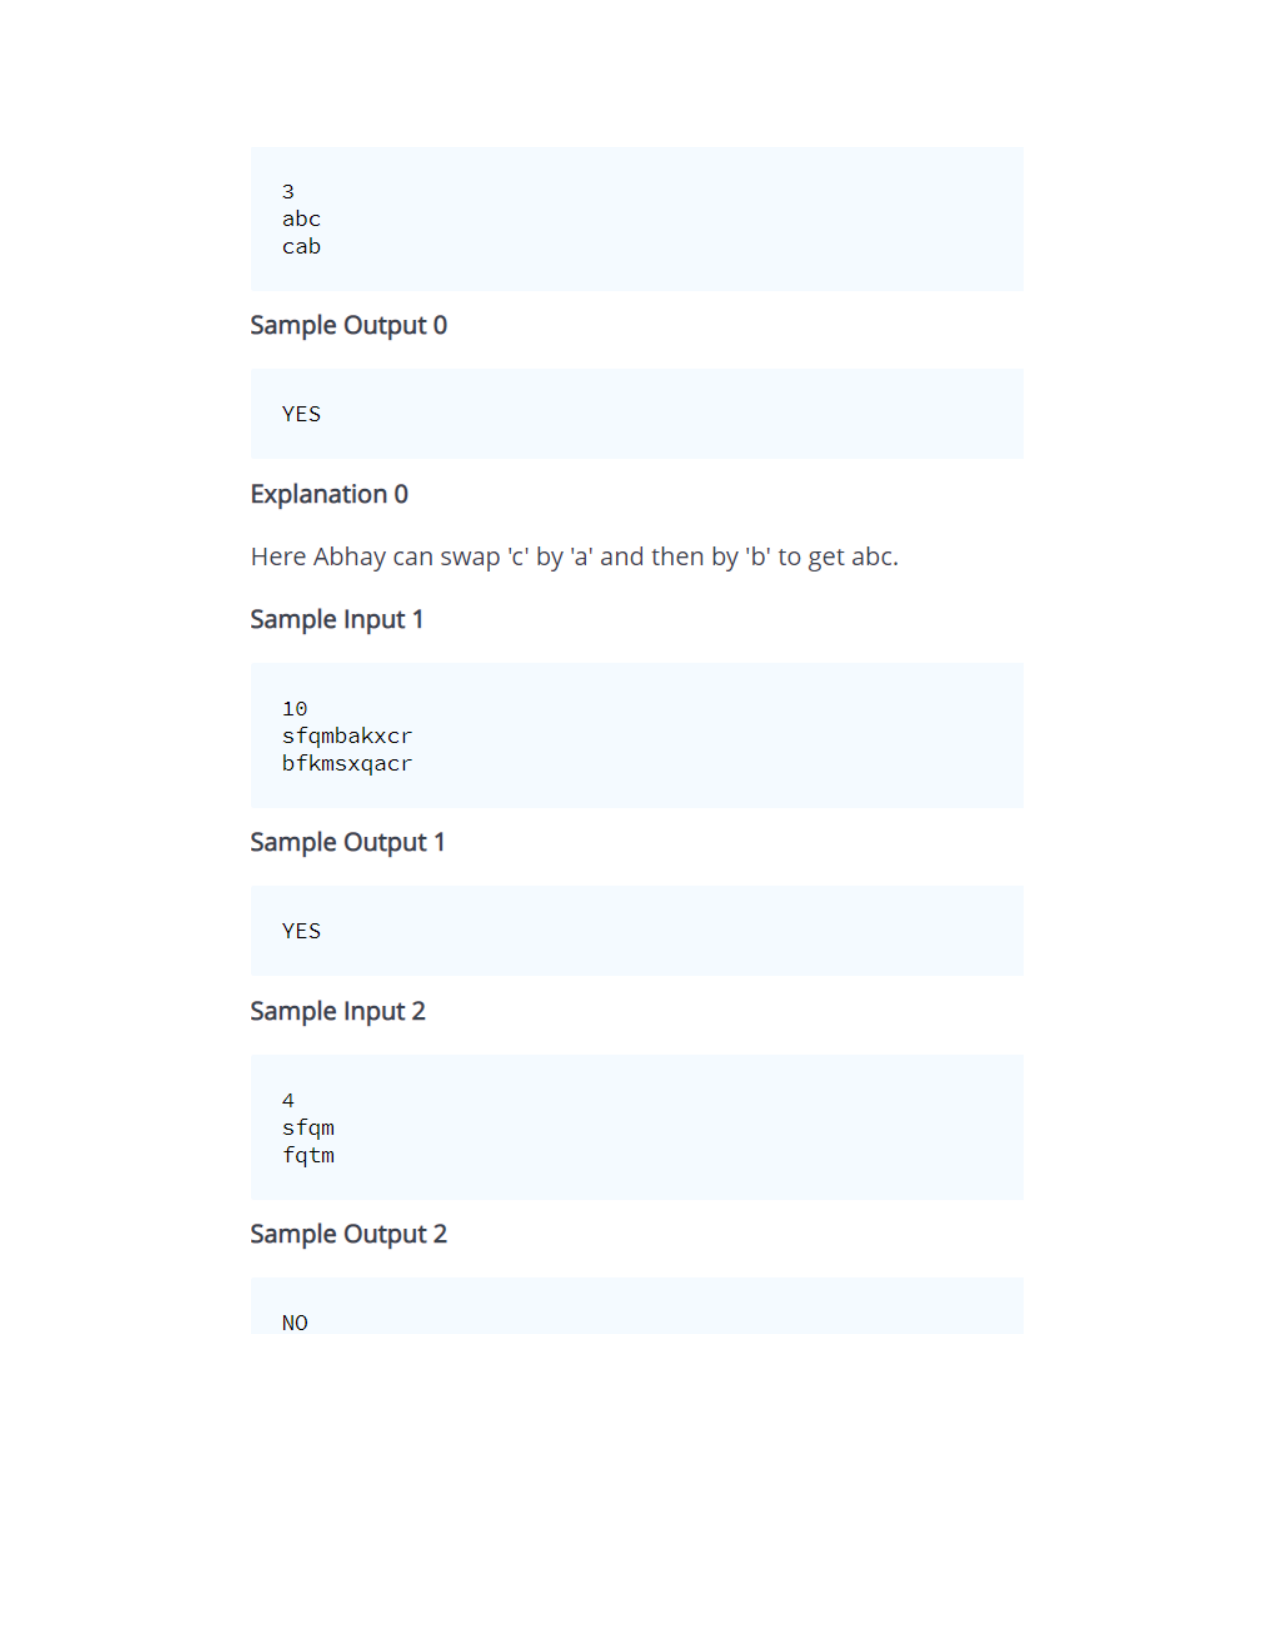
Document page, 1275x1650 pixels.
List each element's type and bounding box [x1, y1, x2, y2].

picture [251, 147, 1024, 1334]
